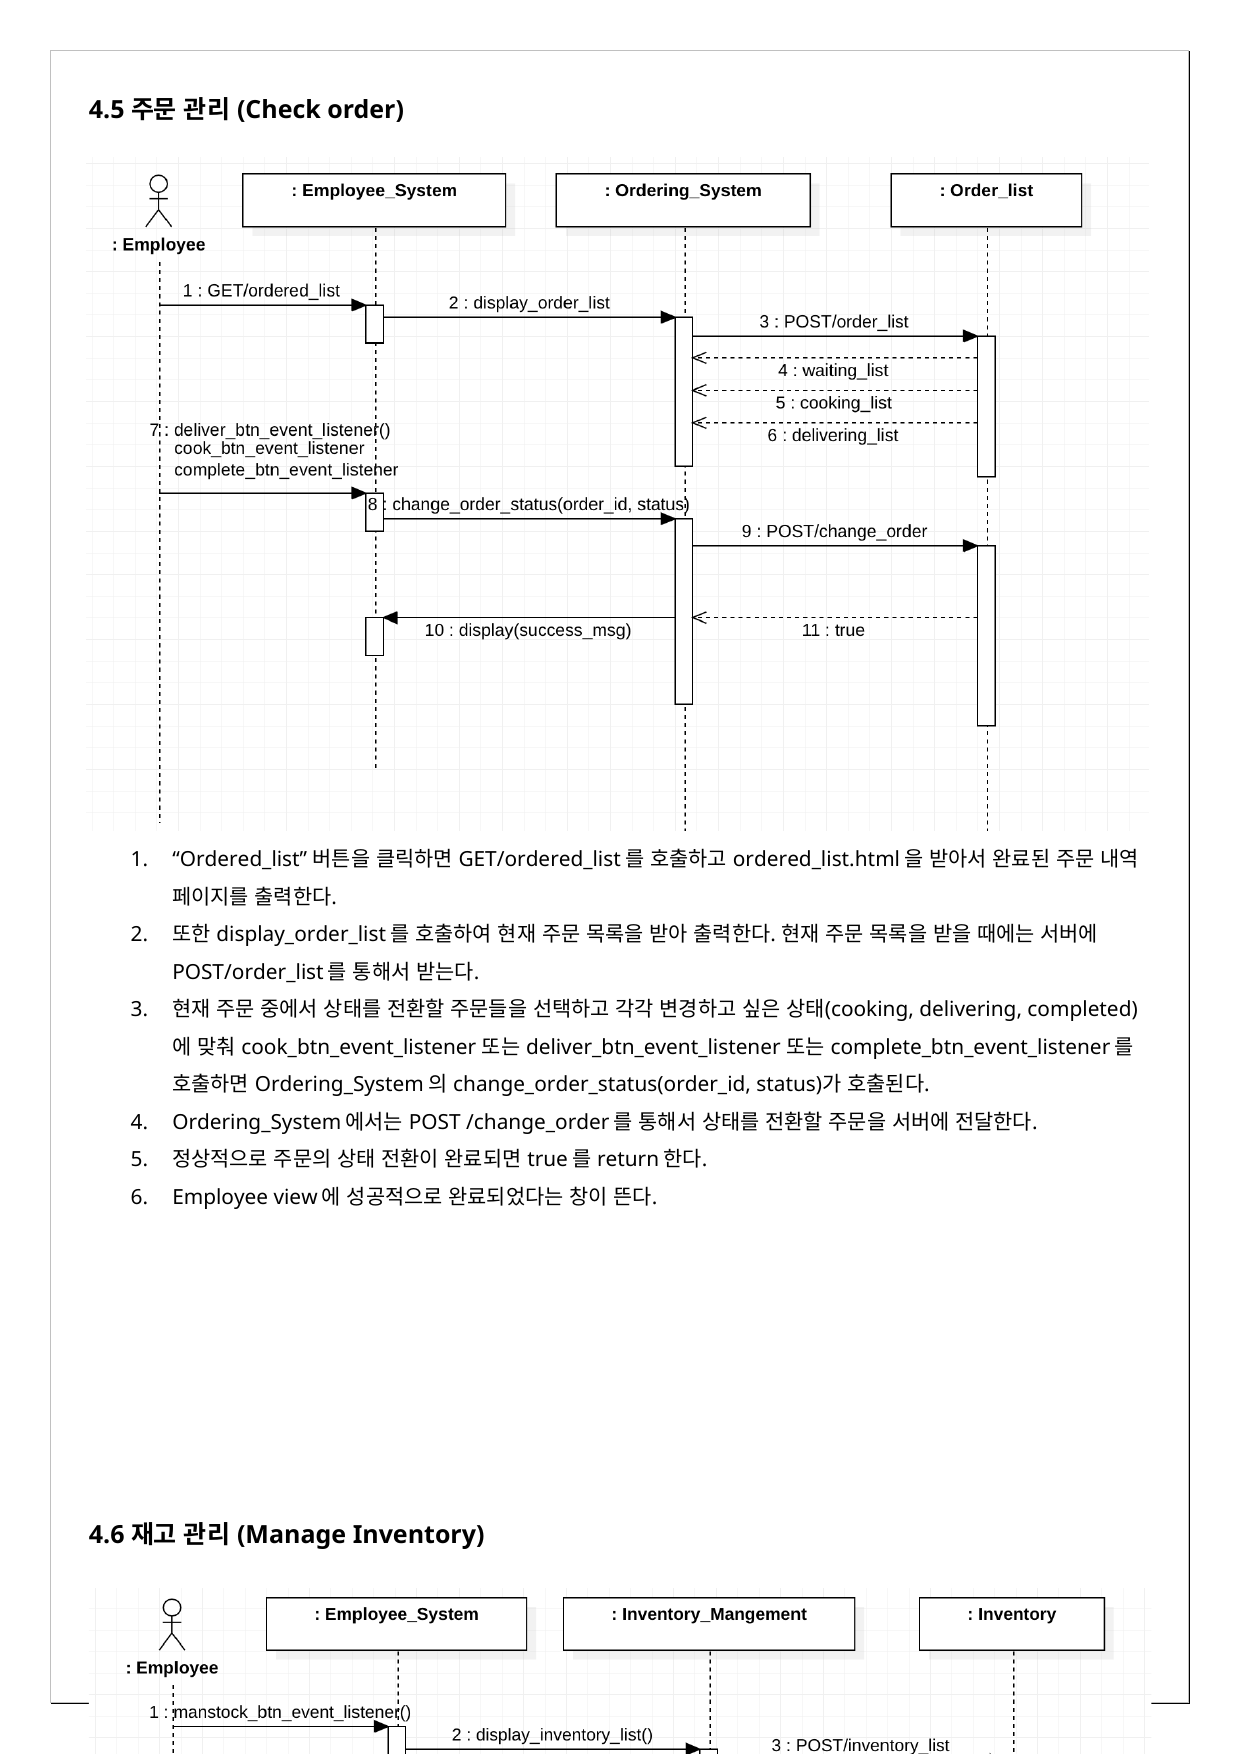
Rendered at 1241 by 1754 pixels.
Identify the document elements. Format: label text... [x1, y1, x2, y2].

list 현재 주문 중에서 상태를 전환할 주문들을 선택하고 각각 변경하고 싶은 상태(cooking, delivering, completed)에 맞춰 cook_btn_event_listener 또는 deliver_btn_event_listener 또는 complete_btn_event_listener를 호출하면 Ordering_System의 change_order_status(order_id, status)가 호출된다. [130, 989, 1151, 1101]
picture [86, 157, 1149, 831]
text 4.6 재고 관리 (Manage Inventory) [89, 1514, 1151, 1551]
picture [88, 1588, 1152, 1754]
list 정상적으로 주문의 상태 전환이 완료되면 true를 return한다. [130, 1139, 1151, 1176]
list 또한 display_order_list를 호출하여 현재 주문 목록을 받아 출력한다. 현재 주문 목록을 받을 때에는 서버에 POST/order_list를 통해서 받는다. [130, 914, 1151, 989]
list Ordering_System에서는 POST /change_order를 통해서 상태를 전환할 주문을 서버에 전달한다. [130, 1101, 1151, 1139]
list “Ordered_list” 버튼을 클릭하면 GET/ordered_list를 호출하고 ordered_list.html을 받아서 완료된 주문 내역 페이지를 출력한다. [130, 839, 1151, 914]
title 4.5 주문 관리 (Check order) [89, 89, 1151, 126]
list Employee view에 성공적으로 완료되었다는 창이 뜬다. [130, 1176, 1151, 1214]
